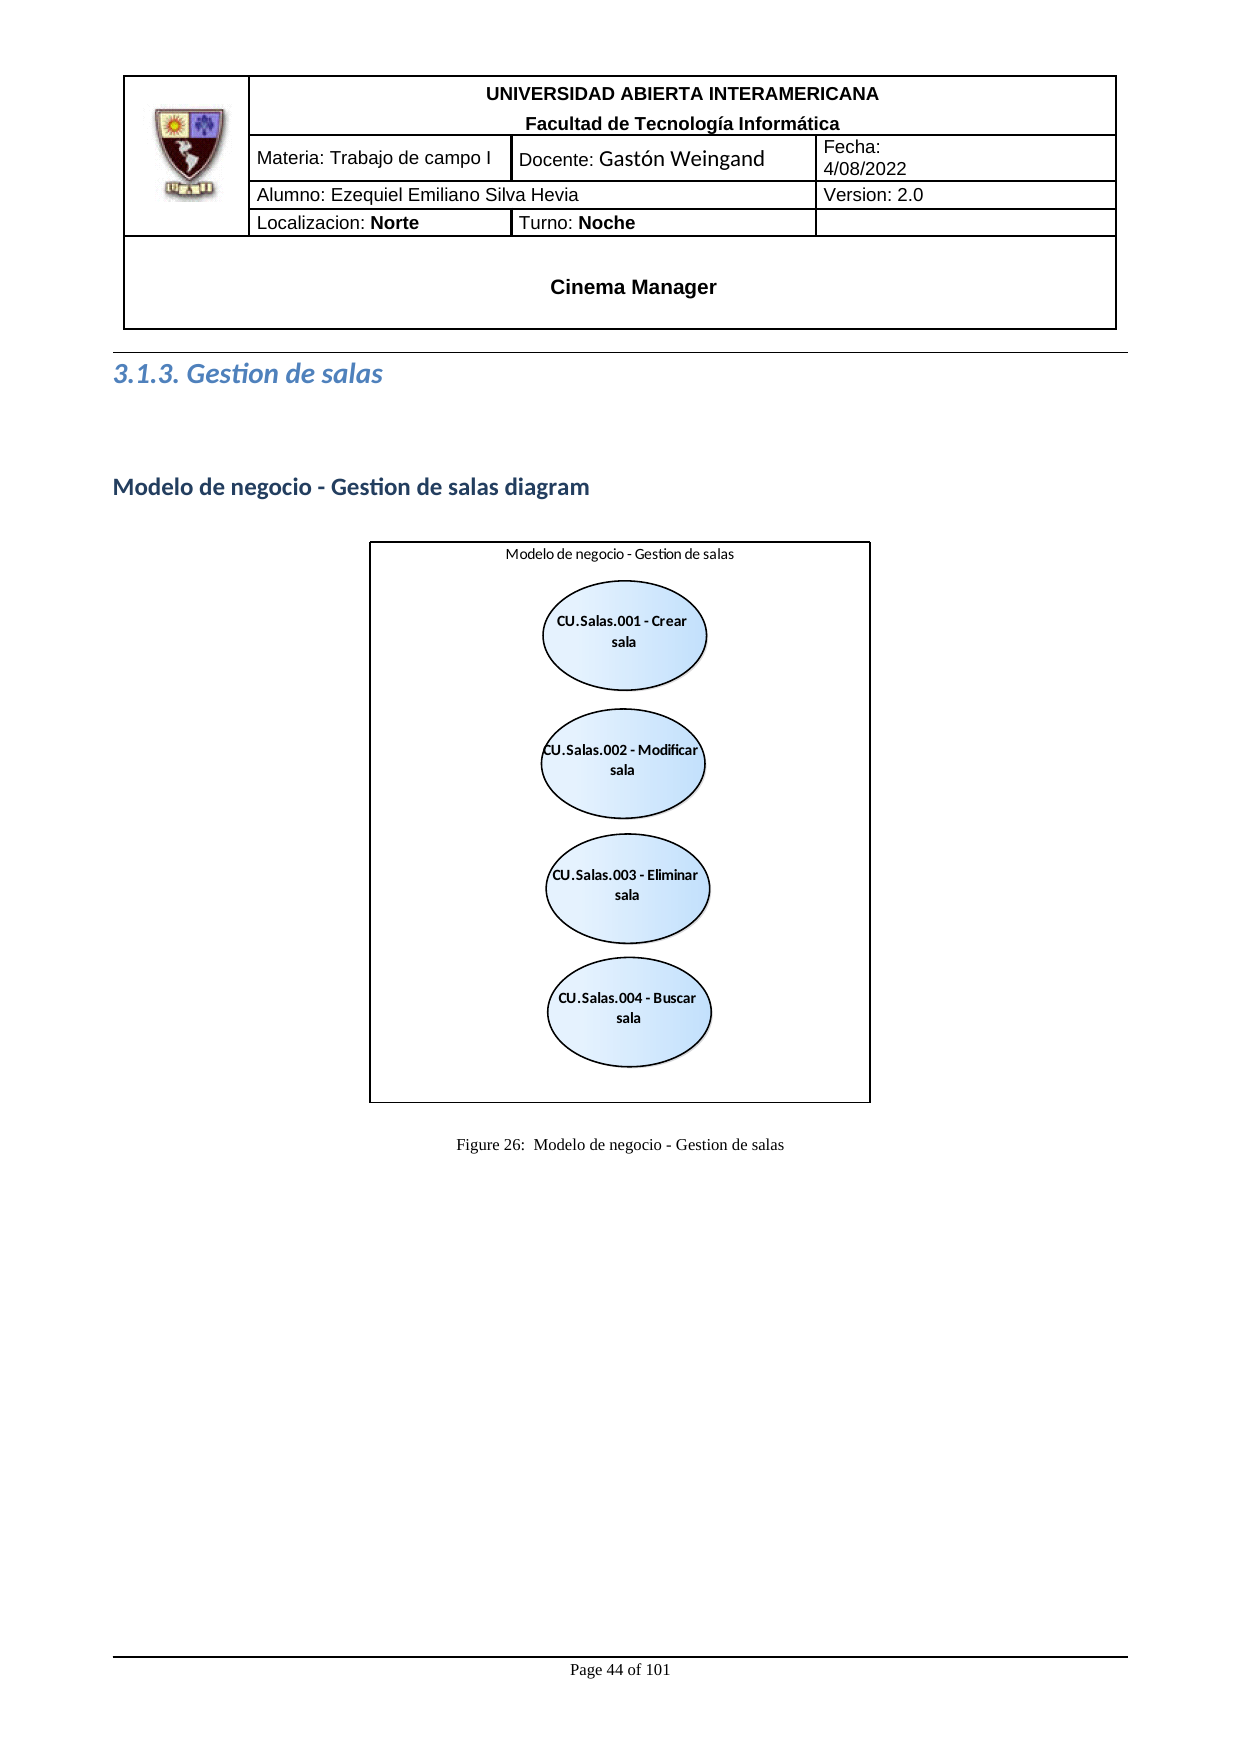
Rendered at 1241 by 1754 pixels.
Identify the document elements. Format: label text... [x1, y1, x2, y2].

subtitle Modelo de negocio - Gestion de salas diagram [112, 471, 1128, 502]
picture [141, 100, 238, 206]
subtitle 3.1.3. Gestion de salas [112, 355, 1128, 391]
text Modelo de negocio - Gestion de salas [112, 1134, 1128, 1154]
